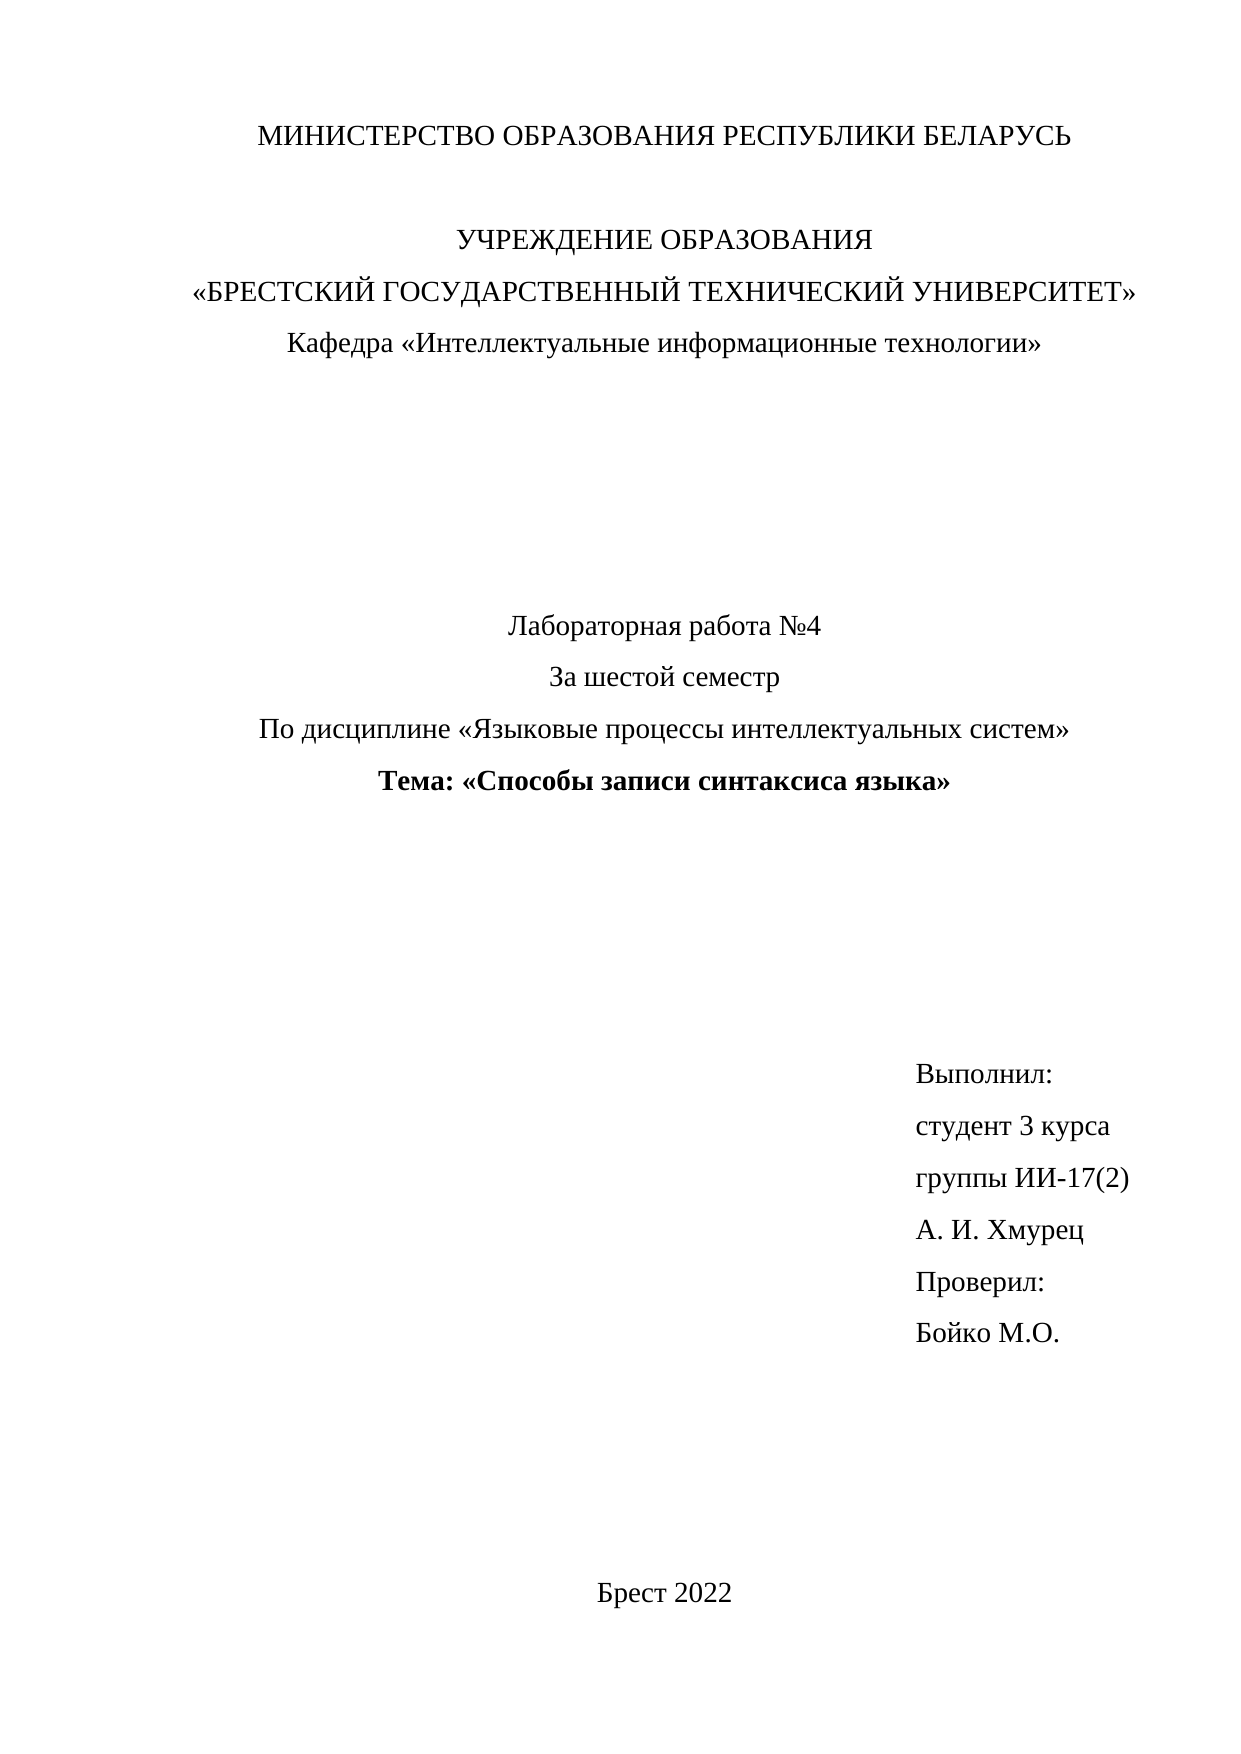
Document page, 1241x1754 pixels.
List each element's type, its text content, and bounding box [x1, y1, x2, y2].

text Лабораторная работа №4 [177, 608, 1152, 641]
text студент 3 курса [915, 1108, 1152, 1142]
text Бойко М.О. [915, 1316, 1152, 1349]
text группы ИИ-17(2) [915, 1160, 1152, 1193]
title Тема: «Способы записи синтаксиса языка» [177, 763, 1152, 797]
text За шестой семестр [177, 659, 1152, 693]
text МИНИСТЕРСТВО ОБРАЗОВАНИЯ РЕСПУБЛИКИ БЕЛАРУСЬ [177, 118, 1152, 152]
text А. И. Хмурец [915, 1212, 1152, 1245]
text УЧРЕЖДЕНИЕ ОБРАЗОВАНИЯ [177, 222, 1152, 255]
text По дисциплине «Языковые процессы интеллектуальных систем» [177, 711, 1152, 745]
text «БРЕСТСКИЙ ГОСУДАРСТВЕННЫЙ ТЕХНИЧЕСКИЙ УНИВЕРСИТЕТ» [177, 274, 1152, 307]
text Выполнил: [915, 1056, 1152, 1090]
text Брест 2022 [177, 1575, 1152, 1608]
text Проверил: [915, 1264, 1152, 1297]
text Кафедра «Интеллектуальные информационные технологии» [177, 326, 1152, 359]
